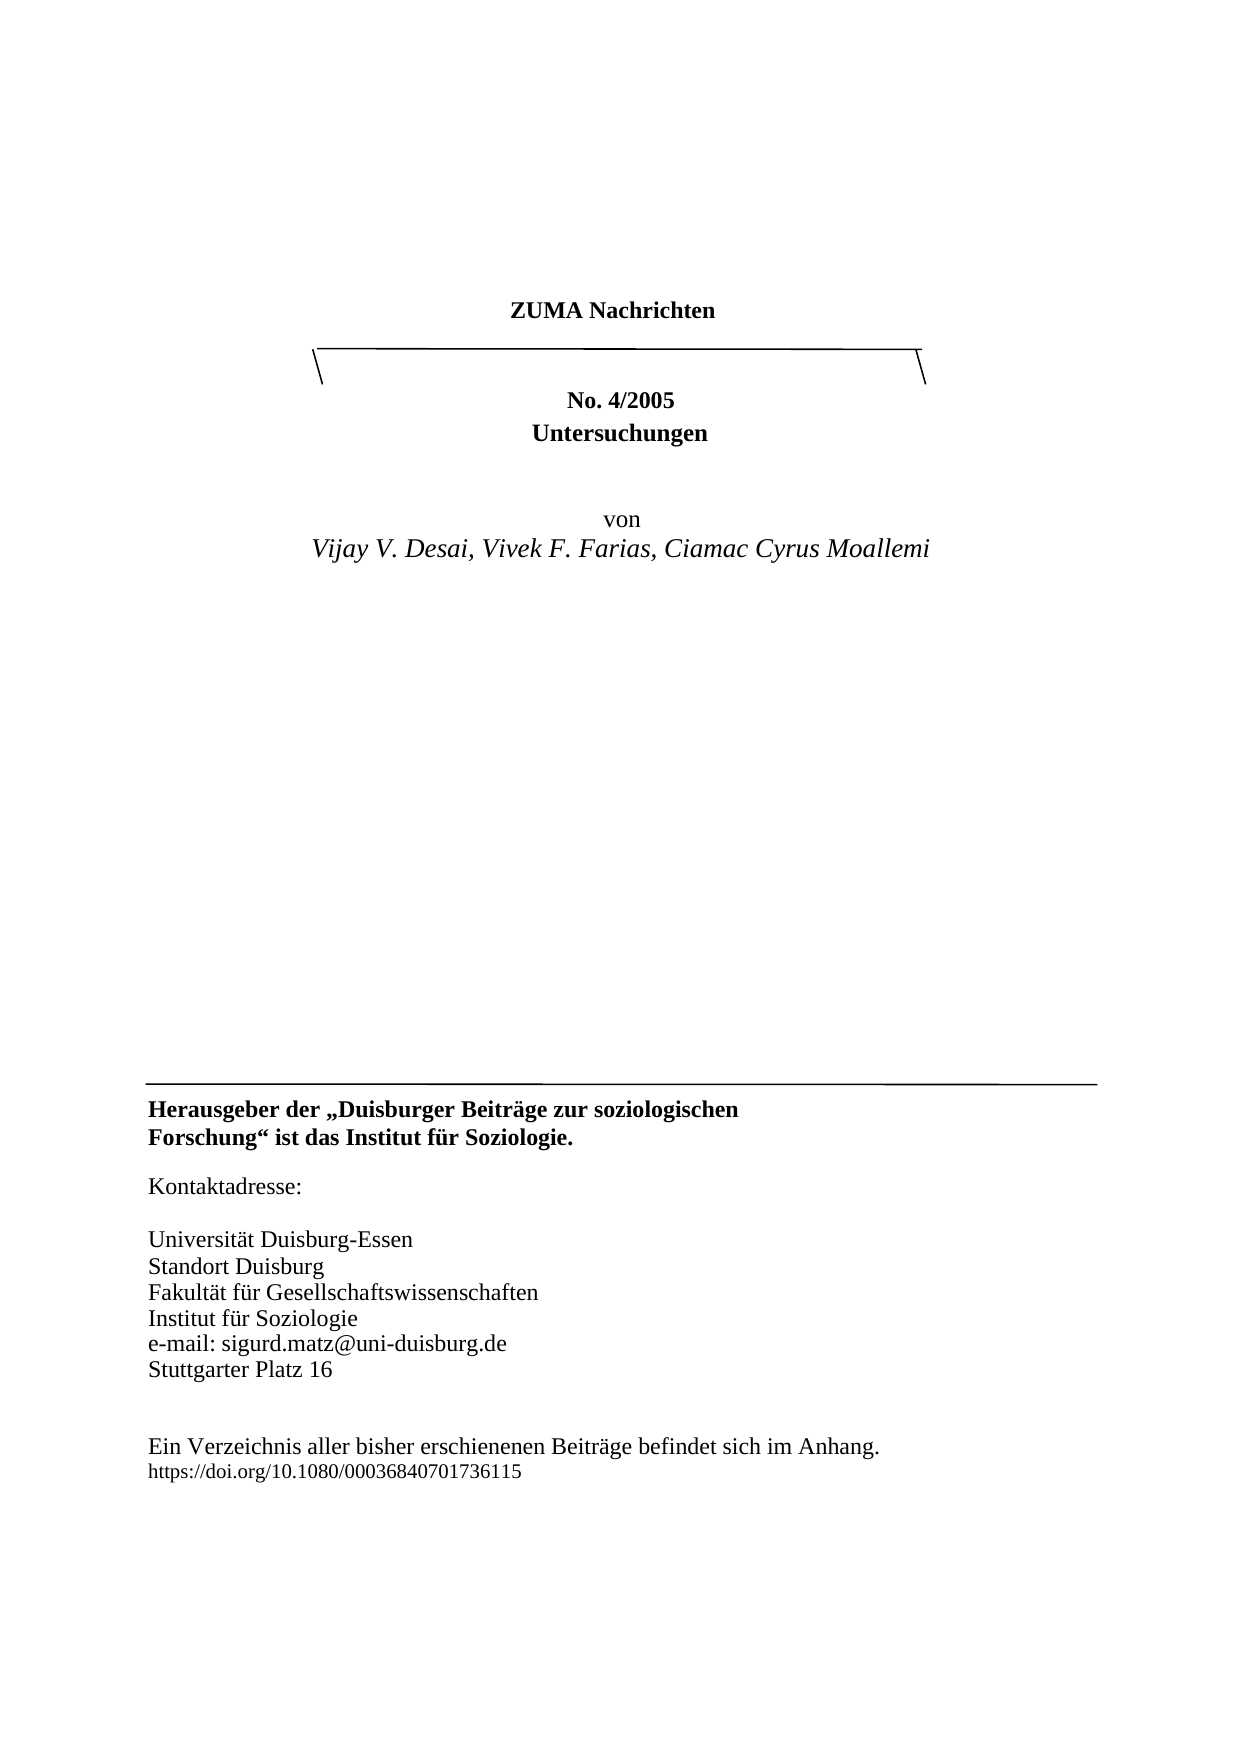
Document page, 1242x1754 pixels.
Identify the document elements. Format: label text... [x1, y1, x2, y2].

text ZUMA Nachrichten [148, 297, 1077, 324]
text e-mail: sigurd.matz@uni-duisburg.de [148, 1332, 1092, 1357]
text https://doi.org/10.1080/00036840701736115 [148, 1459, 1092, 1483]
text No. 4/2005 [148, 386, 1094, 414]
text Kontaktadresse: [148, 1172, 1092, 1199]
text Stuttgarter Platz 16 [148, 1357, 443, 1383]
text Vijay V. Desai, Vivek F. Farias, Ciamac Cyrus Moallemi [148, 533, 1094, 564]
text Herausgeber der „Duisburger Beiträge zur soziologischen Forschung“ ist das Institut für Soziologie. [148, 1096, 837, 1150]
text Institut für Soziologie [148, 1306, 1092, 1332]
text Untersuchungen [148, 418, 1092, 446]
text Standort Duisburg [148, 1253, 1092, 1280]
text Ein Verzeichnis aller bisher erschienenen Beiträge befindet sich im Anhang. [148, 1432, 1092, 1459]
text Universität Duisburg-Essen [148, 1225, 1092, 1253]
text von [148, 504, 1096, 533]
text Fakultät für Gesellschaftswissenschaften [148, 1280, 1092, 1306]
